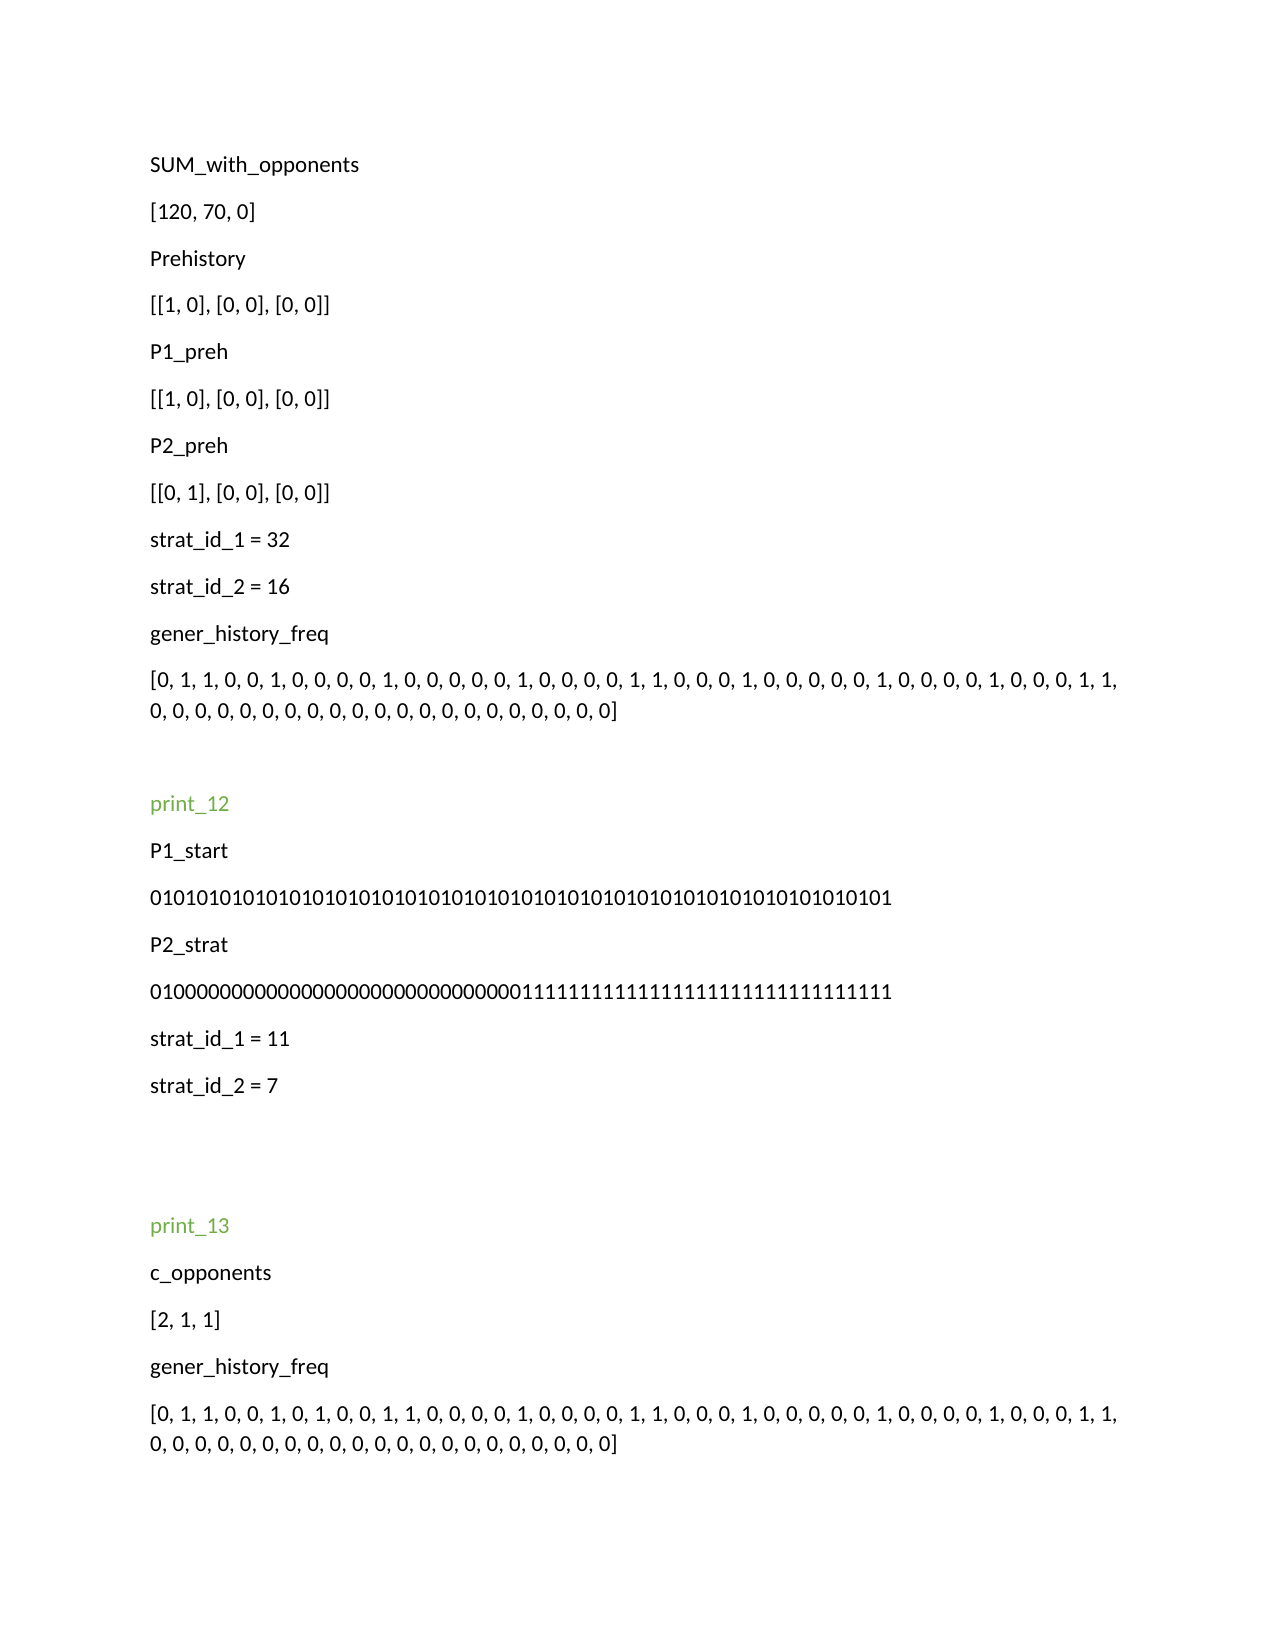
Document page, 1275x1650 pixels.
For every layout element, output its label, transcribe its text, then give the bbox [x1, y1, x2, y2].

text print_13 [150, 1211, 1125, 1239]
text [0, 1, 1, 0, 0, 1, 0, 0, 0, 0, 1, 0, 0, 0, 0, 0, 1, 0, 0, 0, 0, 1, 1, 0, 0, 0, 1, 0, 0, 0, 0, 0, 1, 0, 0, 0, 0, 1, 0, 0, 0, 1, 1, 0, 0, 0, 0, 0, 0, 0, 0, 0, 0, 0, 0, 0, 0, 0, 0, 0, 0, 0, 0, 0] [150, 666, 1125, 724]
text [[1, 0], [0, 0], [0, 0]] [150, 384, 1125, 412]
text gener_history_freq [150, 619, 1125, 647]
text SUM_with_opponents [150, 150, 1125, 178]
text strat_id_1 = 32 [150, 525, 1125, 553]
text strat_id_1 = 11 [150, 1024, 1125, 1052]
text print_12 [150, 789, 1125, 818]
text P2_preh [150, 431, 1125, 459]
text P1_preh [150, 337, 1125, 366]
text 0101010101010101010101010101010101010101010101010101010101010101 [150, 883, 1125, 911]
text strat_id_2 = 7 [150, 1071, 1125, 1099]
text [2, 1, 1] [150, 1305, 1125, 1333]
text c_opponents [150, 1258, 1125, 1286]
text [120, 70, 0] [150, 197, 1125, 225]
text Prehistory [150, 244, 1125, 272]
text gener_history_freq [150, 1352, 1125, 1380]
text P2_strat [150, 930, 1125, 958]
text strat_id_2 = 16 [150, 572, 1125, 600]
text [0, 1, 1, 0, 0, 1, 0, 1, 0, 0, 1, 1, 0, 0, 0, 0, 1, 0, 0, 0, 0, 1, 1, 0, 0, 0, 1, 0, 0, 0, 0, 0, 1, 0, 0, 0, 0, 1, 0, 0, 0, 1, 1, 0, 0, 0, 0, 0, 0, 0, 0, 0, 0, 0, 0, 0, 0, 0, 0, 0, 0, 0, 0, 0] [150, 1399, 1125, 1457]
text [[1, 0], [0, 0], [0, 0]] [150, 291, 1125, 319]
text 0100000000000000000000000000000011111111111111111111111111111111 [150, 977, 1125, 1005]
text [[0, 1], [0, 0], [0, 0]] [150, 478, 1125, 506]
text P1_start [150, 836, 1125, 864]
